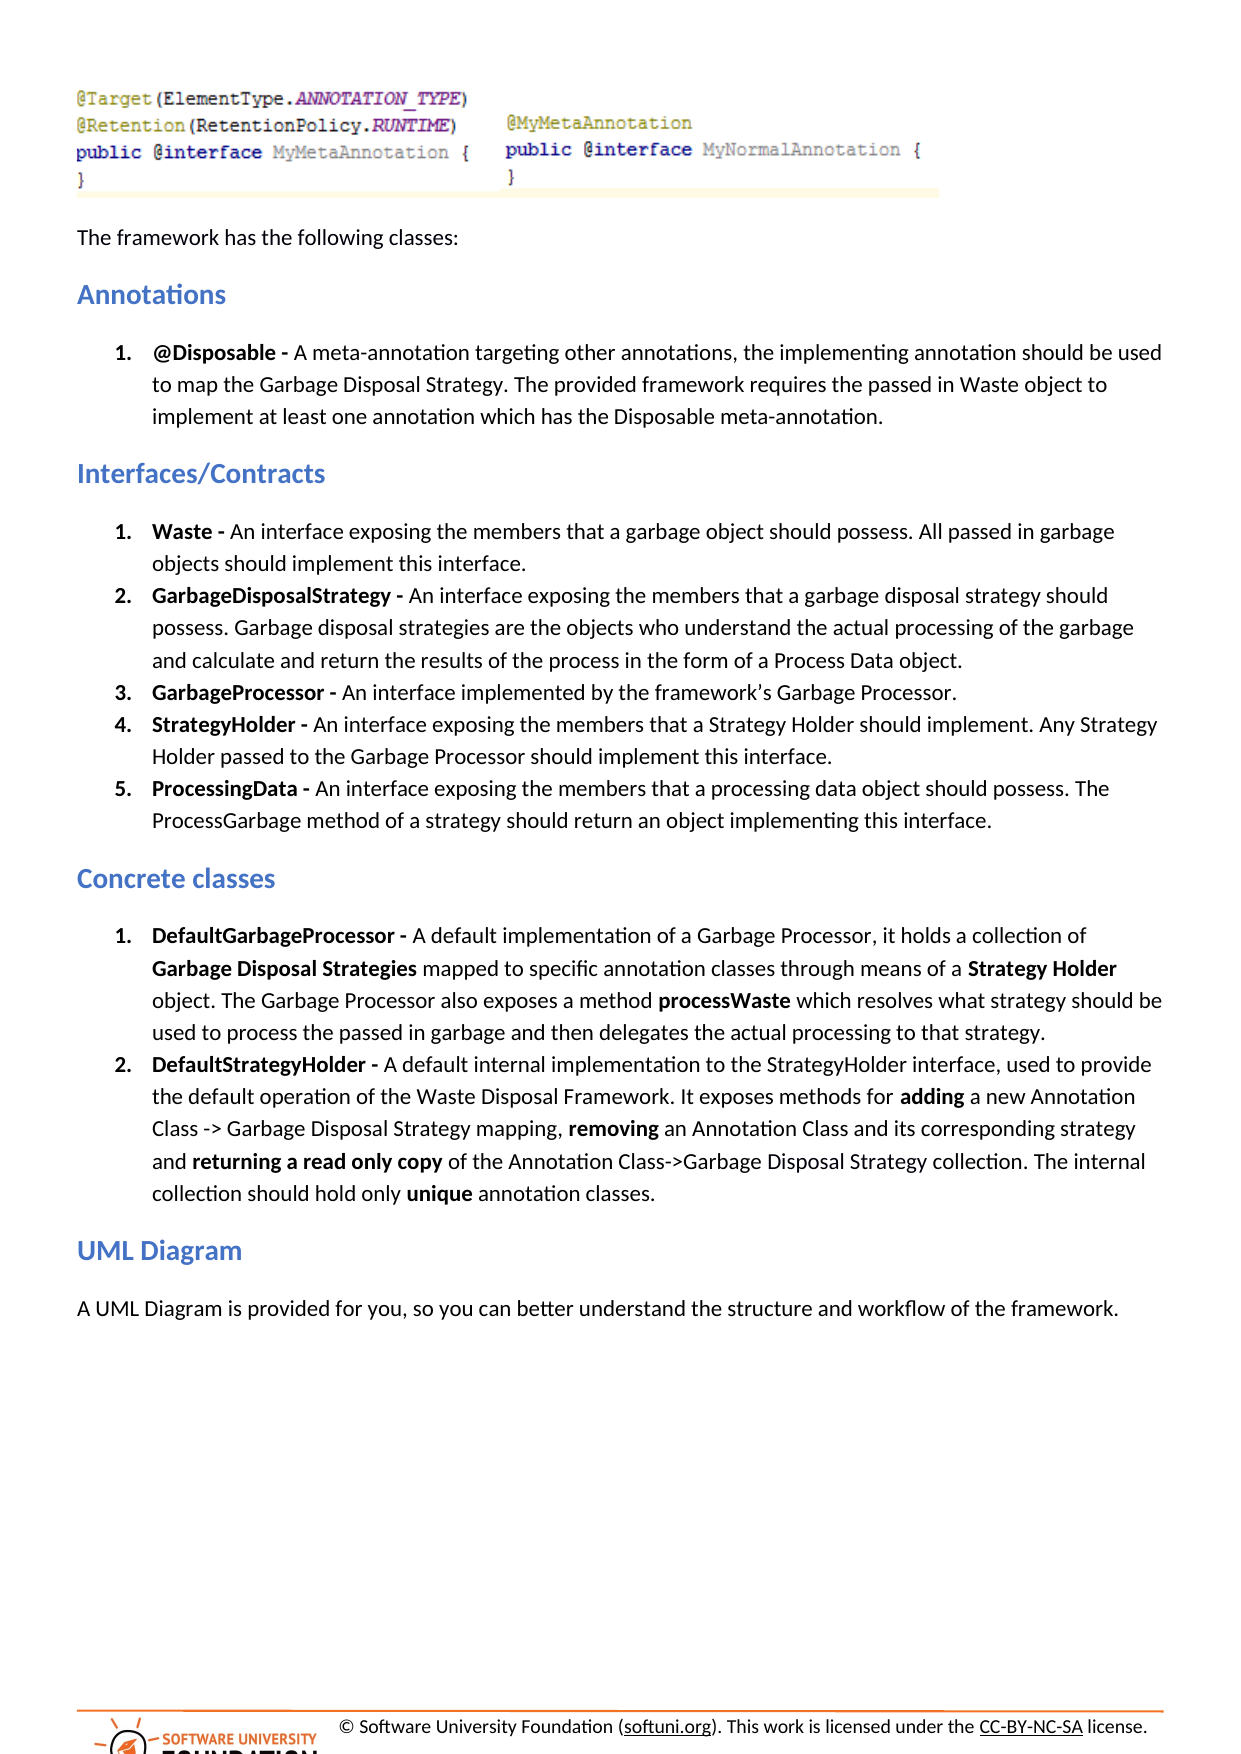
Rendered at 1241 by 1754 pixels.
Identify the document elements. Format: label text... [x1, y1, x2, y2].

list DefaultGarbageProcessor - A default implementation of a Garbage Processor, it holds a collection of Garbage Disposal Strategies mapped to specific annotation classes through means of a Strategy Holder object. The Garbage Processor also exposes a method processWaste which resolves what strategy should be used to process the passed in garbage and then delegates the actual processing to that strategy. [114, 921, 1163, 1046]
list DefaultStrategyHolder - A default internal implementation to the StrategyHolder interface, used to provide the default operation of the Waste Disposal Framework. It exposes methods for adding a new Annotation Class -> Garbage Disposal Strategy mapping, removing an Annotation Class and its corresponding strategy and returning a read only copy of the Annotation Class->Garbage Disposal Strategy collection. The internal collection should hold only unique annotation classes. [114, 1050, 1163, 1207]
text Concrete classes [77, 860, 1163, 895]
list GarbageProcessor - An interface implemented by the framework’s Garbage Processor. [114, 678, 1163, 706]
list @Disposable - A meta-annotation targeting other annotations, the implementing annotation should be used to map the Garbage Disposal Strategy. The provided framework requires the passed in Waste object to implement at least one annotation which has the Disposable meta-annotation. [114, 338, 1163, 430]
text Interfaces/Contracts [77, 455, 1163, 491]
list ProcessingData - An interface exposing the members that a processing data object should possess. The ProcessGarbage method of a strategy should return an object implementing this interface. [114, 774, 1163, 835]
text A UML Diagram is provided for you, so you can better understand the structure and workflow of the framework. [77, 1294, 1163, 1322]
picture [76, 87, 940, 198]
list Waste - An interface exposing the members that a garbage object should possess. All passed in garbage objects should implement this interface. [114, 517, 1163, 577]
picture [93, 1717, 317, 1754]
text UML Diagram [77, 1232, 1163, 1268]
text The framework has the following classes: [77, 223, 1163, 251]
list StrategyHolder - An interface exposing the members that a Strategy Holder should implement. Any Strategy Holder passed to the Garbage Processor should implement this interface. [114, 710, 1163, 770]
text Annotations [77, 276, 1163, 312]
list GarbageDisposalStrategy - An interface exposing the members that a garbage disposal strategy should possess. Garbage disposal strategies are the objects who understand the actual processing of the garbage and calculate and return the results of the process in the form of a Process Data object. [114, 581, 1163, 674]
